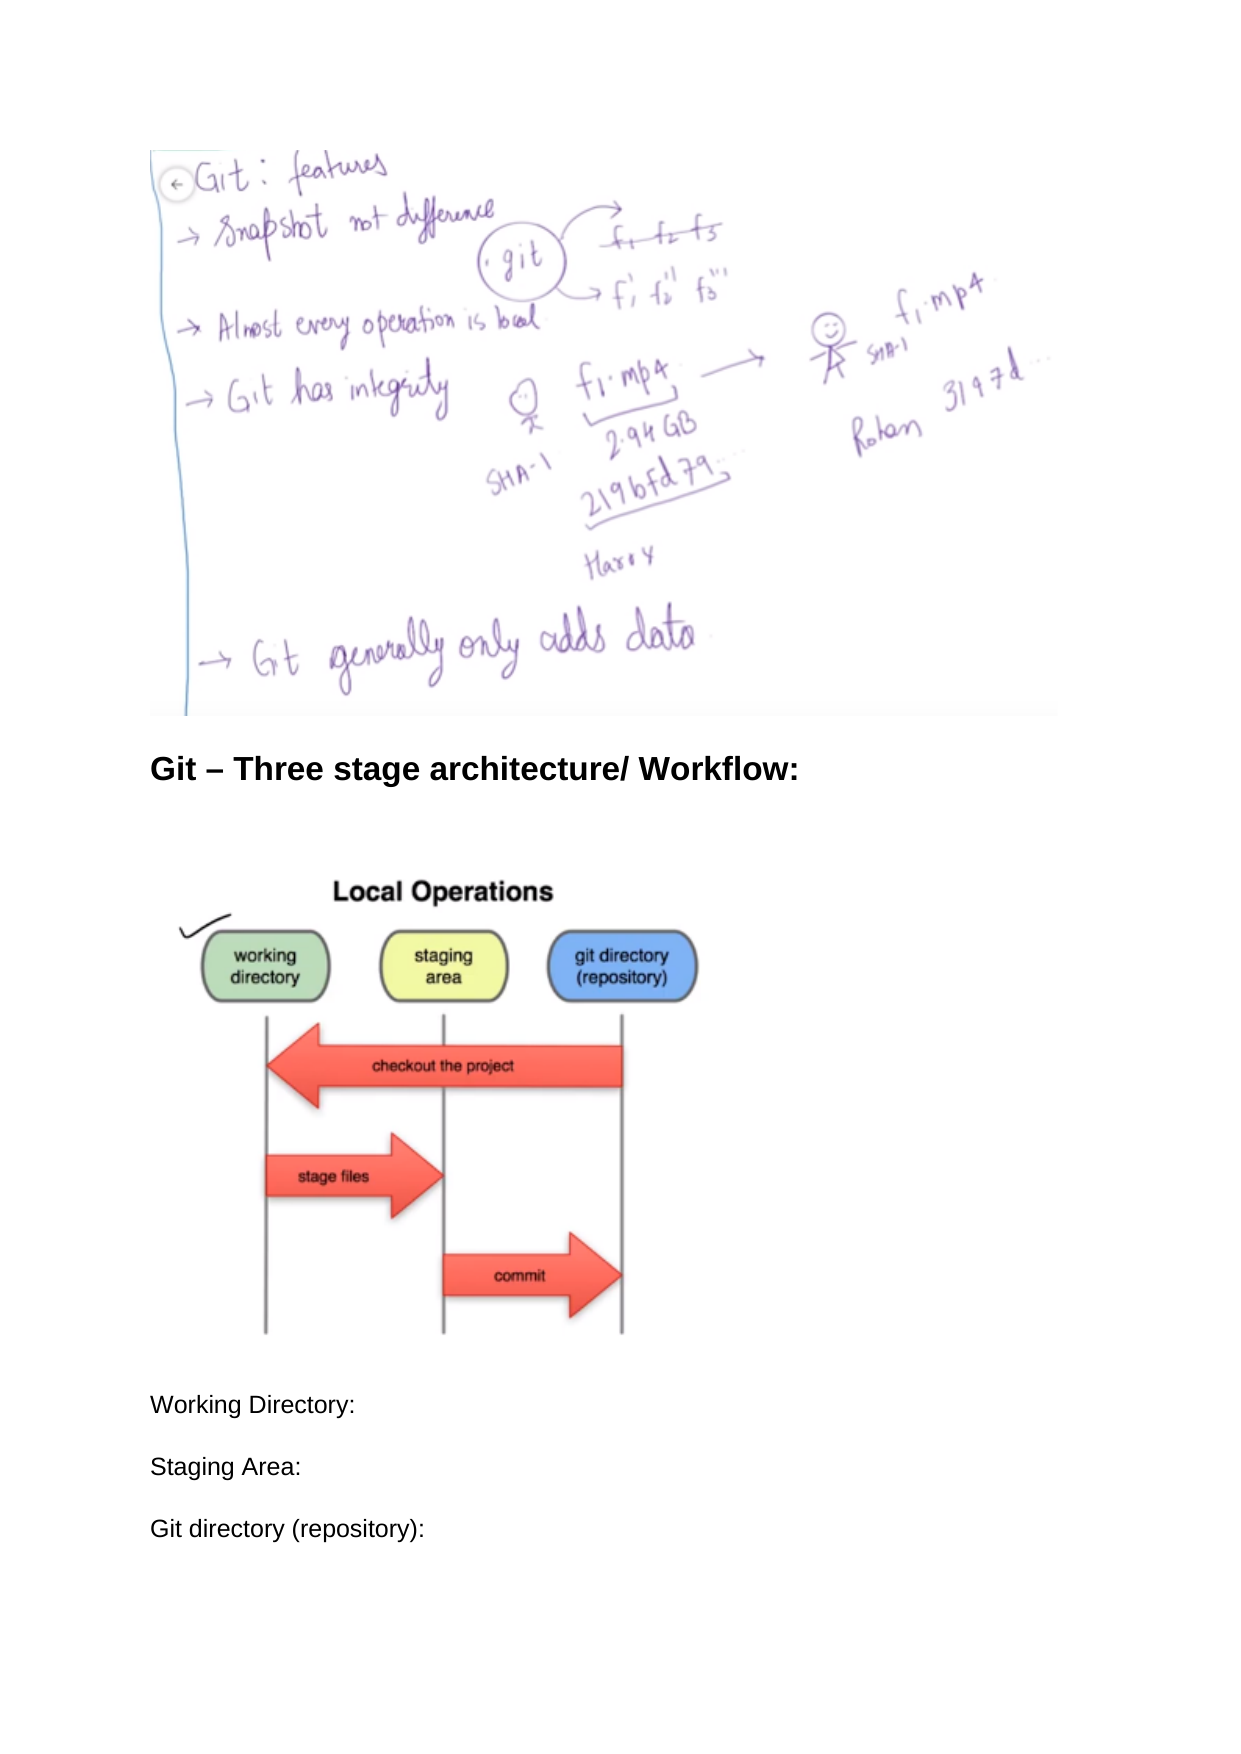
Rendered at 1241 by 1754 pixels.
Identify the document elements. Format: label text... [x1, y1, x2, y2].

picture [150, 852, 750, 1357]
text Staging Area: [150, 1452, 1090, 1481]
text Working Directory: [150, 1390, 1090, 1419]
picture [150, 150, 1058, 716]
text Git – Three stage architecture/ Workflow: [150, 749, 1090, 787]
text Git directory (repository): [150, 1514, 1090, 1543]
